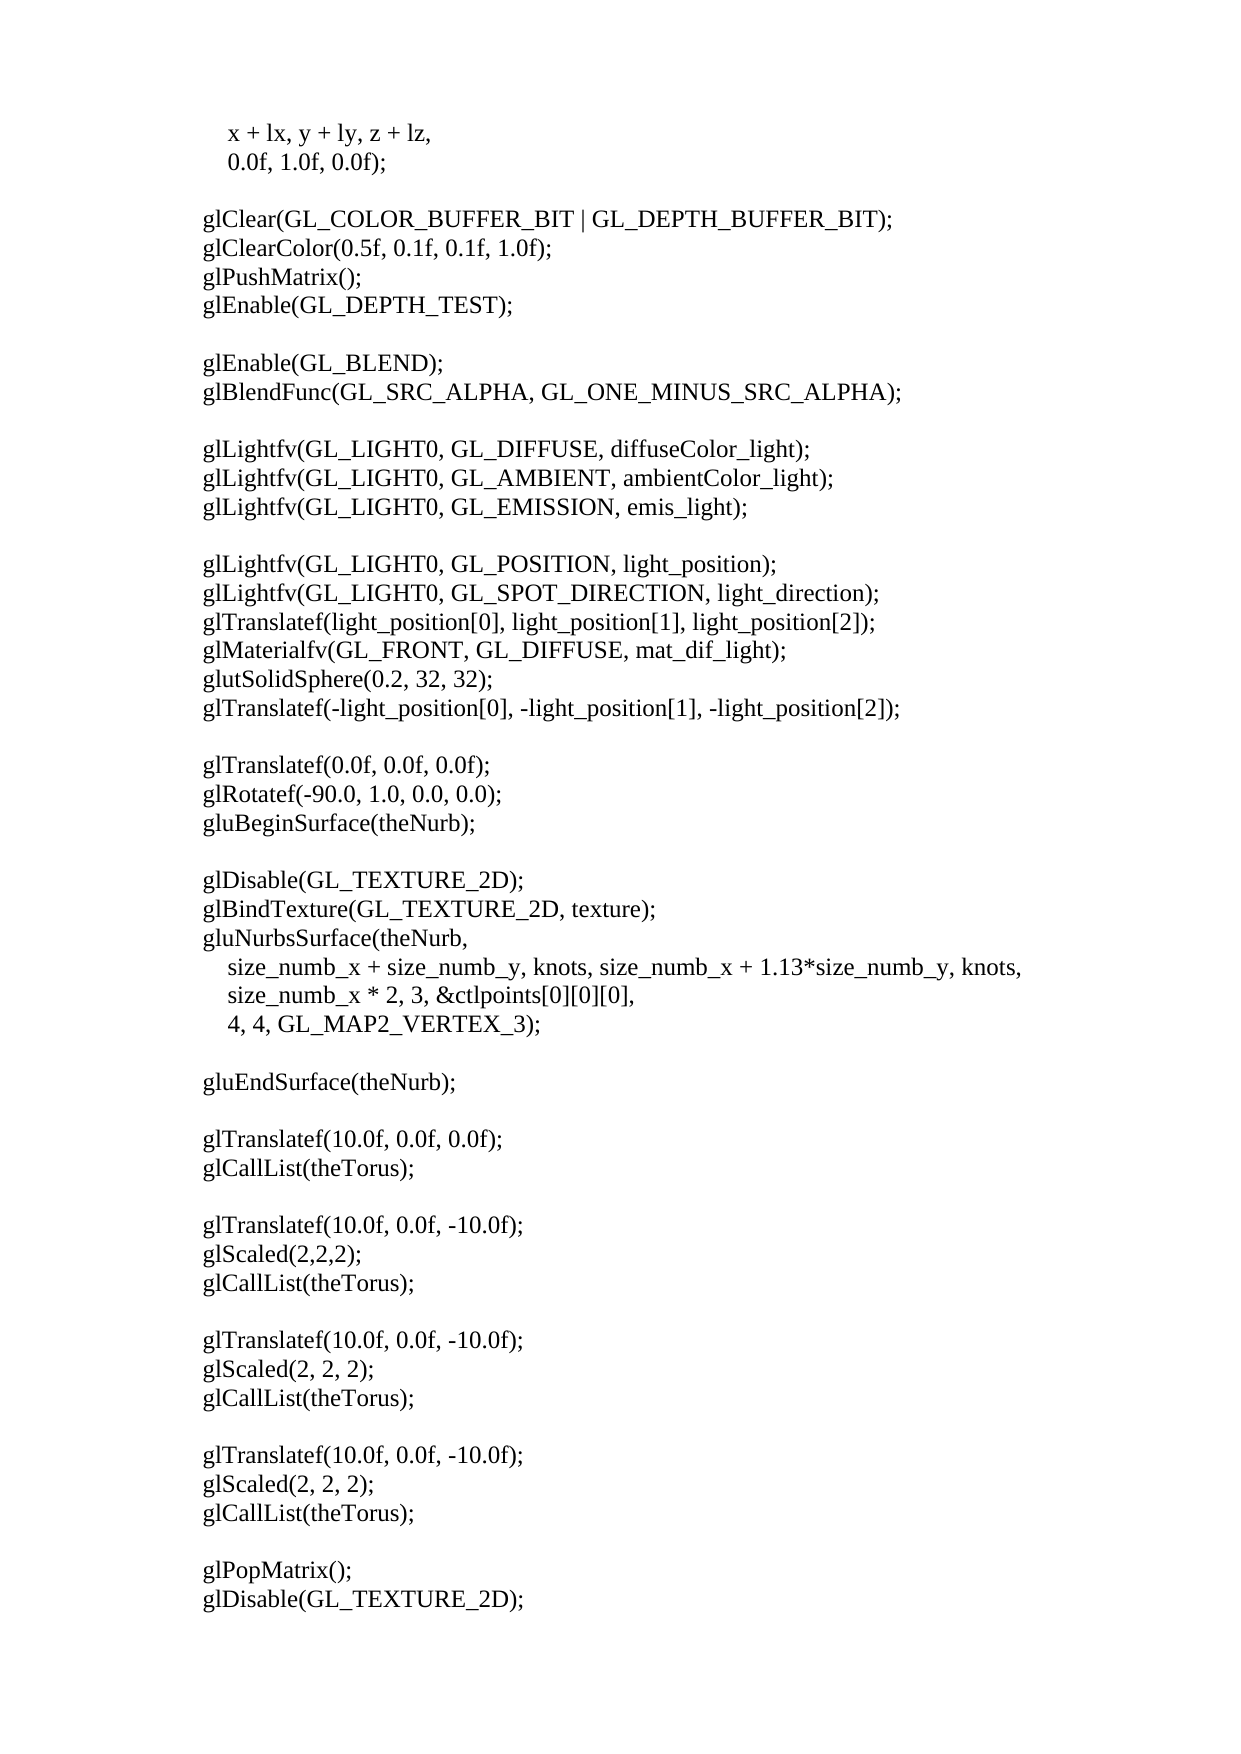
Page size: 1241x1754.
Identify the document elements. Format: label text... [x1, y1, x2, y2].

text glLightfv(GL_LIGHT0, GL_DIFFUSE, diffuseColor_light); [177, 434, 1152, 463]
text gluBeginSurface(theNurb); [177, 808, 1152, 837]
text glEnable(GL_BLEND); [177, 348, 1152, 377]
text glTranslatef(light_position[0], light_position[1], light_position[2]); [177, 607, 1152, 636]
text glMaterialfv(GL_FRONT, GL_DIFFUSE, mat_dif_light); [177, 636, 1152, 664]
text glPopMatrix(); [177, 1556, 1152, 1584]
text glClearColor(0.5f, 0.1f, 0.1f, 1.0f); [177, 233, 1152, 262]
text glBindTexture(GL_TEXTURE_2D, texture); [177, 894, 1152, 923]
text size_numb_x * 2, 3, &ctlpoints[0][0][0], [177, 981, 1152, 1009]
text glDisable(GL_TEXTURE_2D); [177, 1584, 1152, 1613]
text glScaled(2, 2, 2); [177, 1469, 1152, 1498]
text glTranslatef(10.0f, 0.0f, -10.0f); [177, 1211, 1152, 1239]
text glScaled(2, 2, 2); [177, 1354, 1152, 1383]
text gluEndSurface(theNurb); [177, 1067, 1152, 1096]
text glLightfv(GL_LIGHT0, GL_SPOT_DIRECTION, light_direction); [177, 578, 1152, 607]
text x + lx, y + ly, z + lz, [177, 118, 1152, 147]
text gluNurbsSurface(theNurb, [177, 923, 1152, 952]
text glTranslatef(10.0f, 0.0f, -10.0f); [177, 1441, 1152, 1469]
text 4, 4, GL_MAP2_VERTEX_3); [177, 1009, 1152, 1038]
text glutSolidSphere(0.2, 32, 32); [177, 664, 1152, 693]
text glTranslatef(-light_position[0], -light_position[1], -light_position[2]); [177, 693, 1152, 722]
text glLightfv(GL_LIGHT0, GL_EMISSION, emis_light); [177, 492, 1152, 521]
text glBlendFunc(GL_SRC_ALPHA, GL_ONE_MINUS_SRC_ALPHA); [177, 377, 1152, 406]
text glLightfv(GL_LIGHT0, GL_AMBIENT, ambientColor_light); [177, 463, 1152, 492]
text glCallList(theTorus); [177, 1383, 1152, 1412]
text glCallList(theTorus); [177, 1268, 1152, 1297]
text glRotatef(-90.0, 1.0, 0.0, 0.0); [177, 779, 1152, 808]
text glCallList(theTorus); [177, 1153, 1152, 1182]
text size_numb_x + size_numb_y, knots, size_numb_x + 1.13*size_numb_y, knots, [177, 952, 1152, 981]
text glScaled(2,2,2); [177, 1239, 1152, 1268]
text glTranslatef(10.0f, 0.0f, 0.0f); [177, 1124, 1152, 1153]
text glCallList(theTorus); [177, 1498, 1152, 1527]
text glPushMatrix(); [177, 262, 1152, 291]
text glTranslatef(0.0f, 0.0f, 0.0f); [177, 751, 1152, 779]
text glClear(GL_COLOR_BUFFER_BIT | GL_DEPTH_BUFFER_BIT); [177, 204, 1152, 233]
text glLightfv(GL_LIGHT0, GL_POSITION, light_position); [177, 549, 1152, 578]
text glEnable(GL_DEPTH_TEST); [177, 291, 1152, 319]
text 0.0f, 1.0f, 0.0f); [177, 147, 1152, 176]
text glDisable(GL_TEXTURE_2D); [177, 866, 1152, 894]
text glTranslatef(10.0f, 0.0f, -10.0f); [177, 1326, 1152, 1354]
